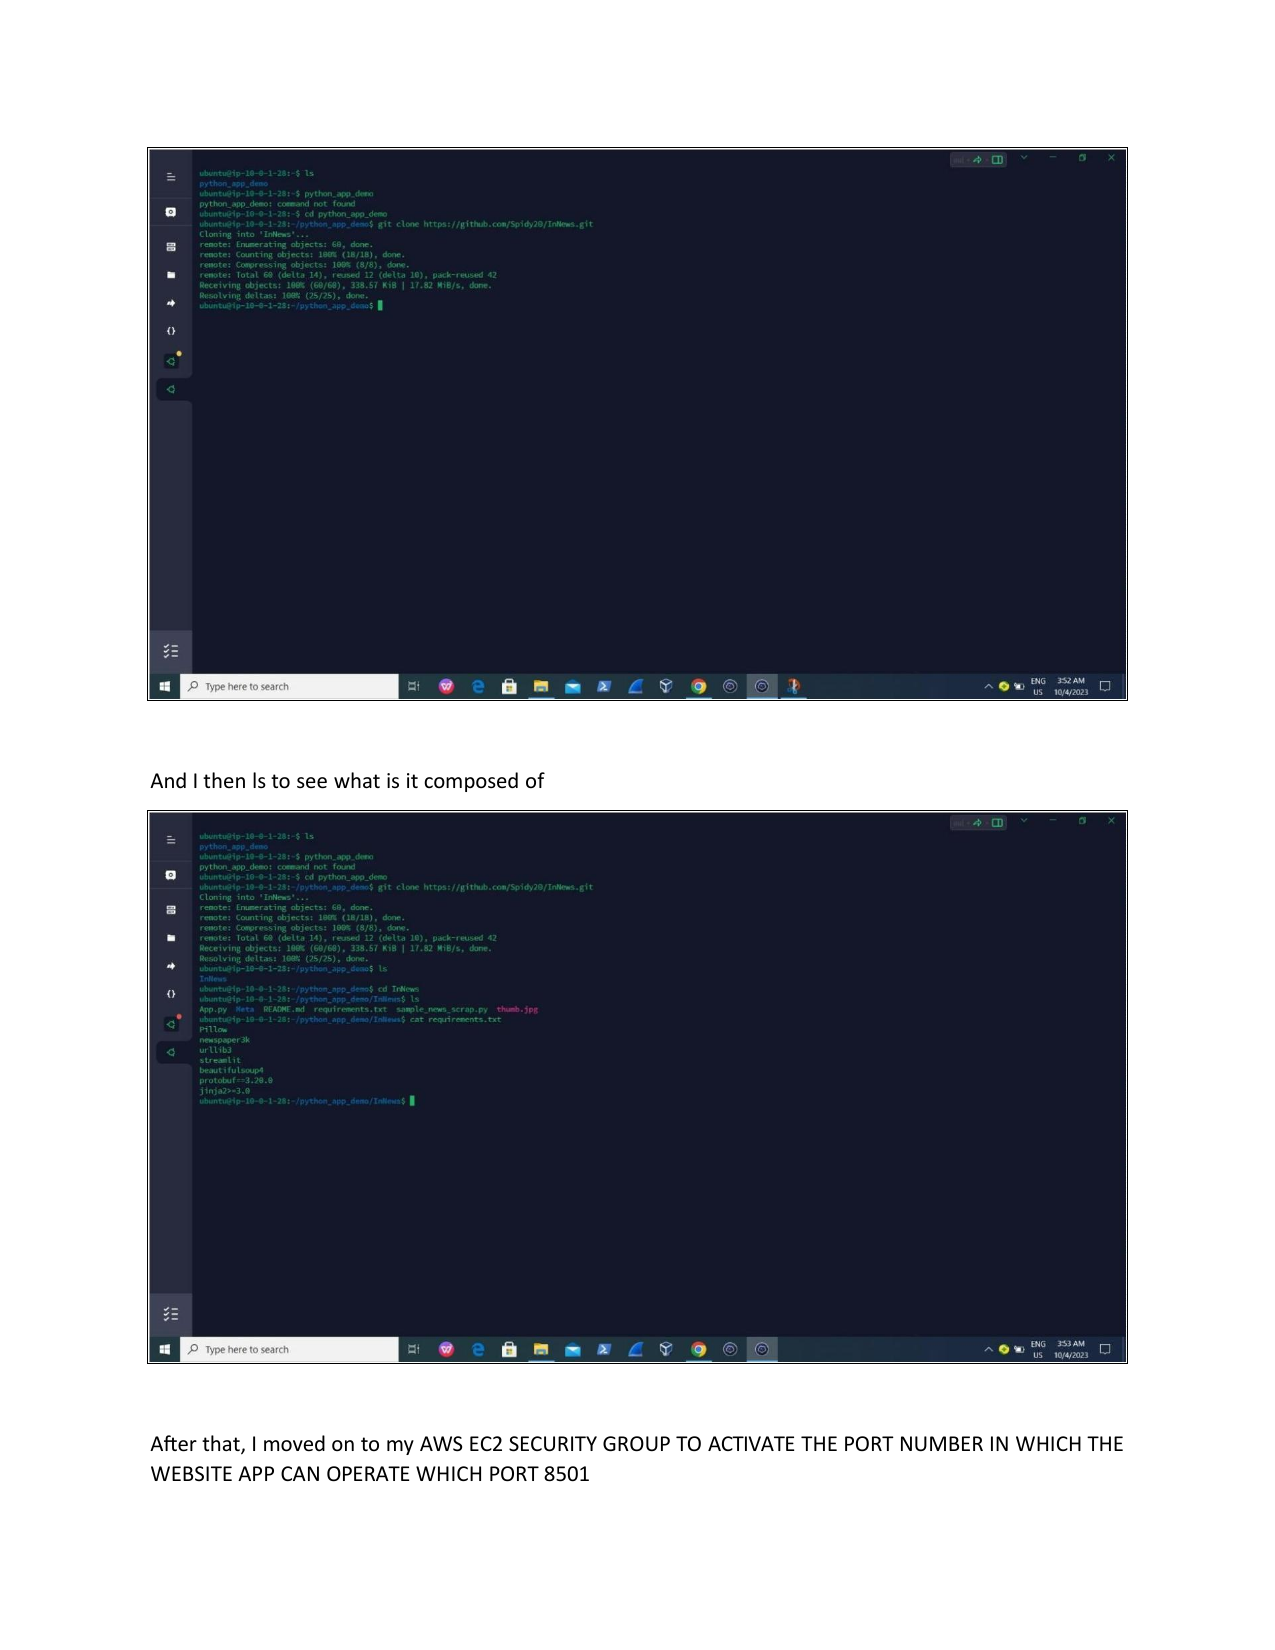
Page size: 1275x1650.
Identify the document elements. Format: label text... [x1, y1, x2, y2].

text WEBSITE APP CAN OPERATE WHICH PORT 8501 [150, 1459, 1145, 1487]
picture [148, 148, 1127, 700]
text And I then ls to see what is it composed of [150, 766, 568, 794]
text Aꢀer that, I moved on to my AWS EC2 SECURITY GROUP TO ACTIVATE THE PORT NUMBER IN WHICH THE [150, 1429, 1145, 1457]
picture [148, 811, 1127, 1363]
